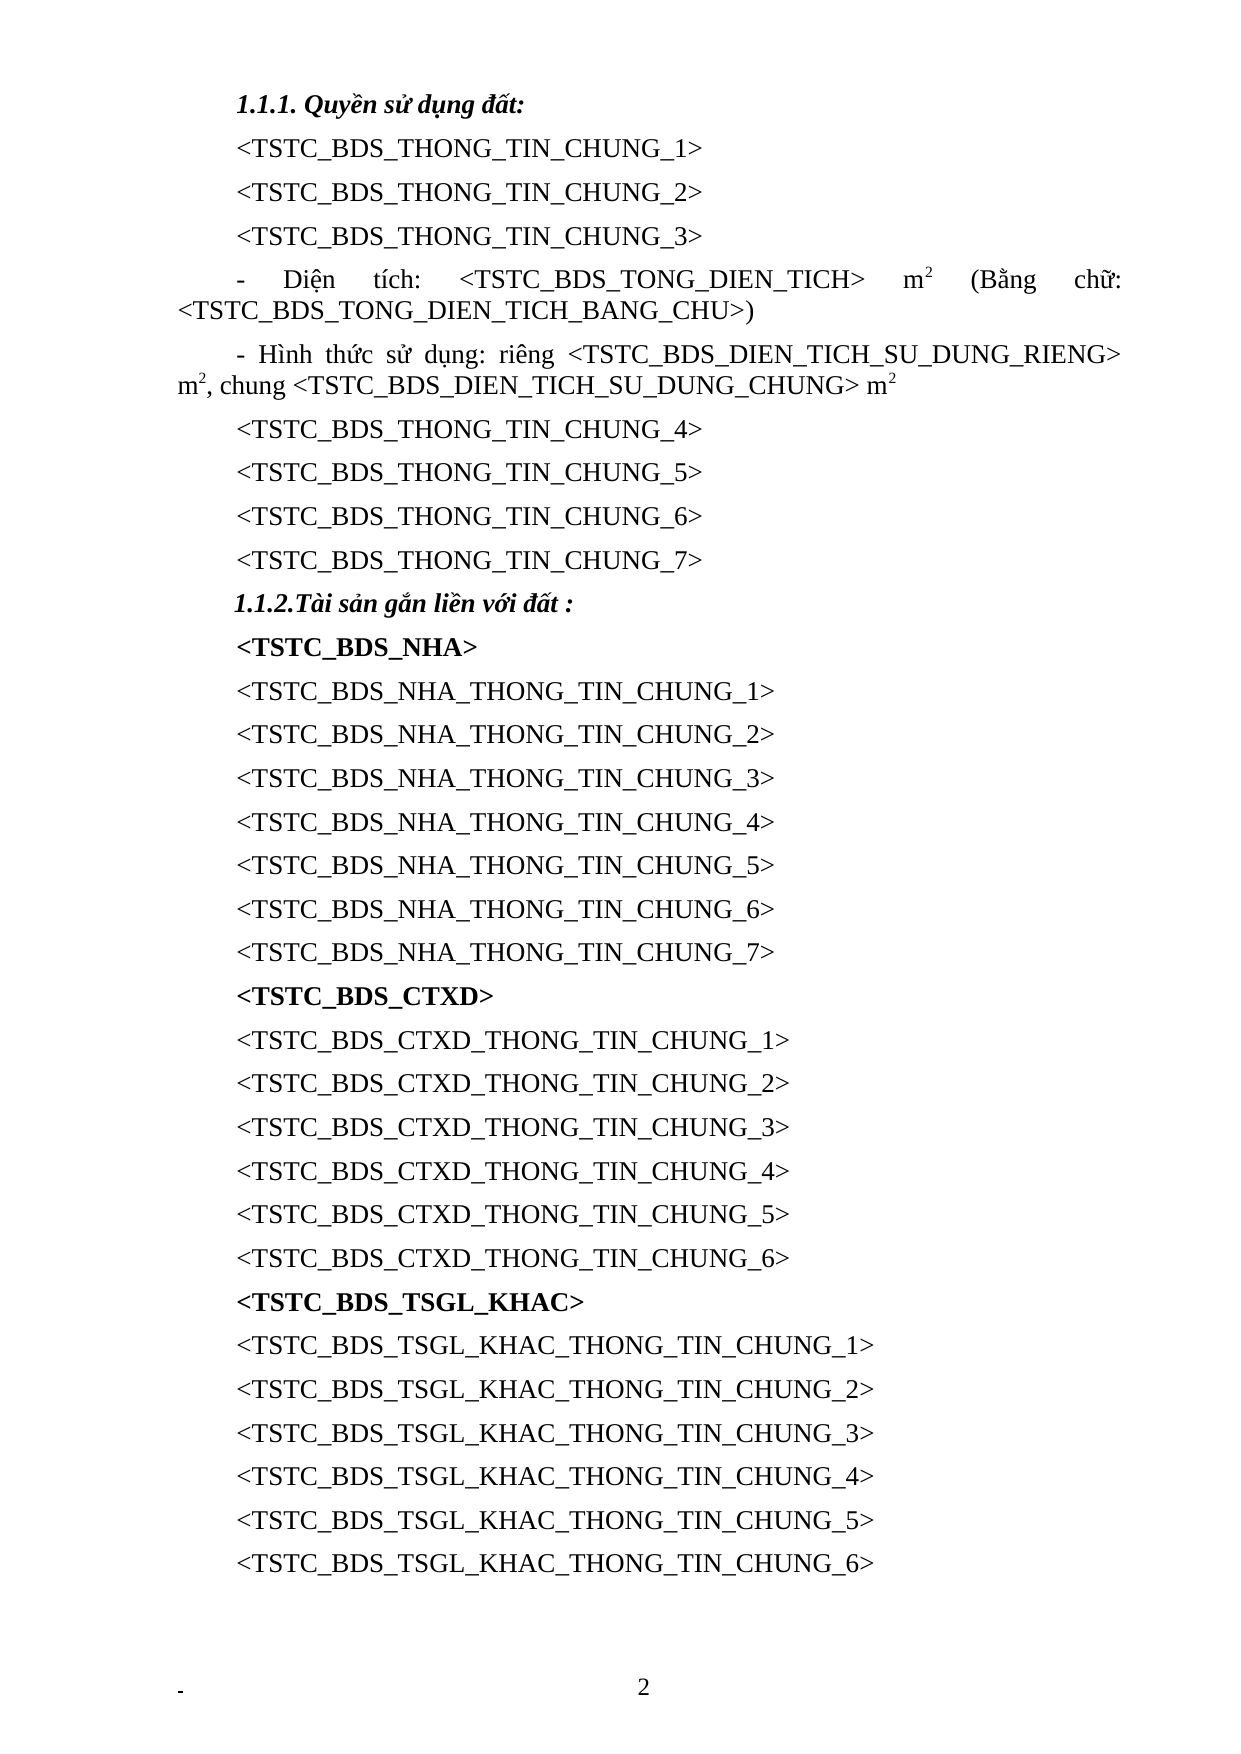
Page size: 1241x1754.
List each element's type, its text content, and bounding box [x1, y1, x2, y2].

text <TSTC_BDS_THONG_TIN_CHUNG_6> [177, 500, 1122, 531]
text <TSTC_BDS_CTXD_THONG_TIN_CHUNG_6> [177, 1242, 1122, 1273]
text <TSTC_BDS_TSGL_KHAC_THONG_TIN_CHUNG_6> [177, 1548, 1122, 1579]
text <TSTC_BDS_THONG_TIN_CHUNG_1> [177, 132, 1122, 163]
text <TSTC_BDS_NHA_THONG_TIN_CHUNG_7> [177, 937, 1122, 968]
text <TSTC_BDS_THONG_TIN_CHUNG_2> [177, 176, 1122, 207]
text <TSTC_BDS_THONG_TIN_CHUNG_4> [177, 413, 1122, 444]
text <TSTC_BDS_CTXD_THONG_TIN_CHUNG_1> [177, 1024, 1122, 1055]
text <TSTC_BDS_TSGL_KHAC_THONG_TIN_CHUNG_1> [177, 1329, 1122, 1361]
text <TSTC_BDS_NHA_THONG_TIN_CHUNG_1> [177, 675, 1122, 706]
text 1.1.2.Tài sản gắn liền với đất : [177, 587, 1122, 618]
text <TSTC_BDS_CTXD_THONG_TIN_CHUNG_4> [177, 1155, 1122, 1186]
text <TSTC_BDS_TSGL_KHAC_THONG_TIN_CHUNG_2> [177, 1373, 1122, 1404]
text <TSTC_BDS_NHA> [177, 631, 1122, 662]
text <TSTC_BDS_CTXD_THONG_TIN_CHUNG_2> [177, 1067, 1122, 1099]
text <TSTC_BDS_THONG_TIN_CHUNG_5> [177, 456, 1122, 488]
text <TSTC_BDS_TSGL_KHAC_THONG_TIN_CHUNG_4> [177, 1460, 1122, 1491]
text <TSTC_BDS_NHA_THONG_TIN_CHUNG_2> [177, 718, 1122, 749]
text <TSTC_BDS_NHA_THONG_TIN_CHUNG_5> [177, 849, 1122, 880]
text - Hình thức sử dụng: riêng <TSTC_BDS_DIEN_TICH_SU_DUNG_RIENG> m2, chung <TSTC_BDS_DIEN_TICH_SU_DUNG_CHUNG> m2 [177, 338, 1122, 400]
text <TSTC_BDS_CTXD_THONG_TIN_CHUNG_5> [177, 1198, 1122, 1229]
text <TSTC_BDS_TSGL_KHAC_THONG_TIN_CHUNG_3> [177, 1417, 1122, 1448]
text <TSTC_BDS_TSGL_KHAC> [177, 1286, 1122, 1317]
text <TSTC_BDS_THONG_TIN_CHUNG_7> [177, 544, 1122, 575]
text <TSTC_BDS_THONG_TIN_CHUNG_3> [177, 219, 1122, 251]
text - Diện tích: <TSTC_BDS_TONG_DIEN_TICH> m2 (Bằng chữ: <TSTC_BDS_TONG_DIEN_TICH_BANG_CHU>) [177, 263, 1122, 326]
text <TSTC_BDS_TSGL_KHAC_THONG_TIN_CHUNG_5> [177, 1504, 1122, 1535]
text <TSTC_BDS_CTXD> [177, 980, 1122, 1011]
text 1.1.1. Quyền sử dụng đất: [177, 89, 1122, 120]
text <TSTC_BDS_NHA_THONG_TIN_CHUNG_3> [177, 762, 1122, 793]
text <TSTC_BDS_NHA_THONG_TIN_CHUNG_4> [177, 806, 1122, 837]
text <TSTC_BDS_CTXD_THONG_TIN_CHUNG_3> [177, 1111, 1122, 1142]
text <TSTC_BDS_NHA_THONG_TIN_CHUNG_6> [177, 893, 1122, 924]
